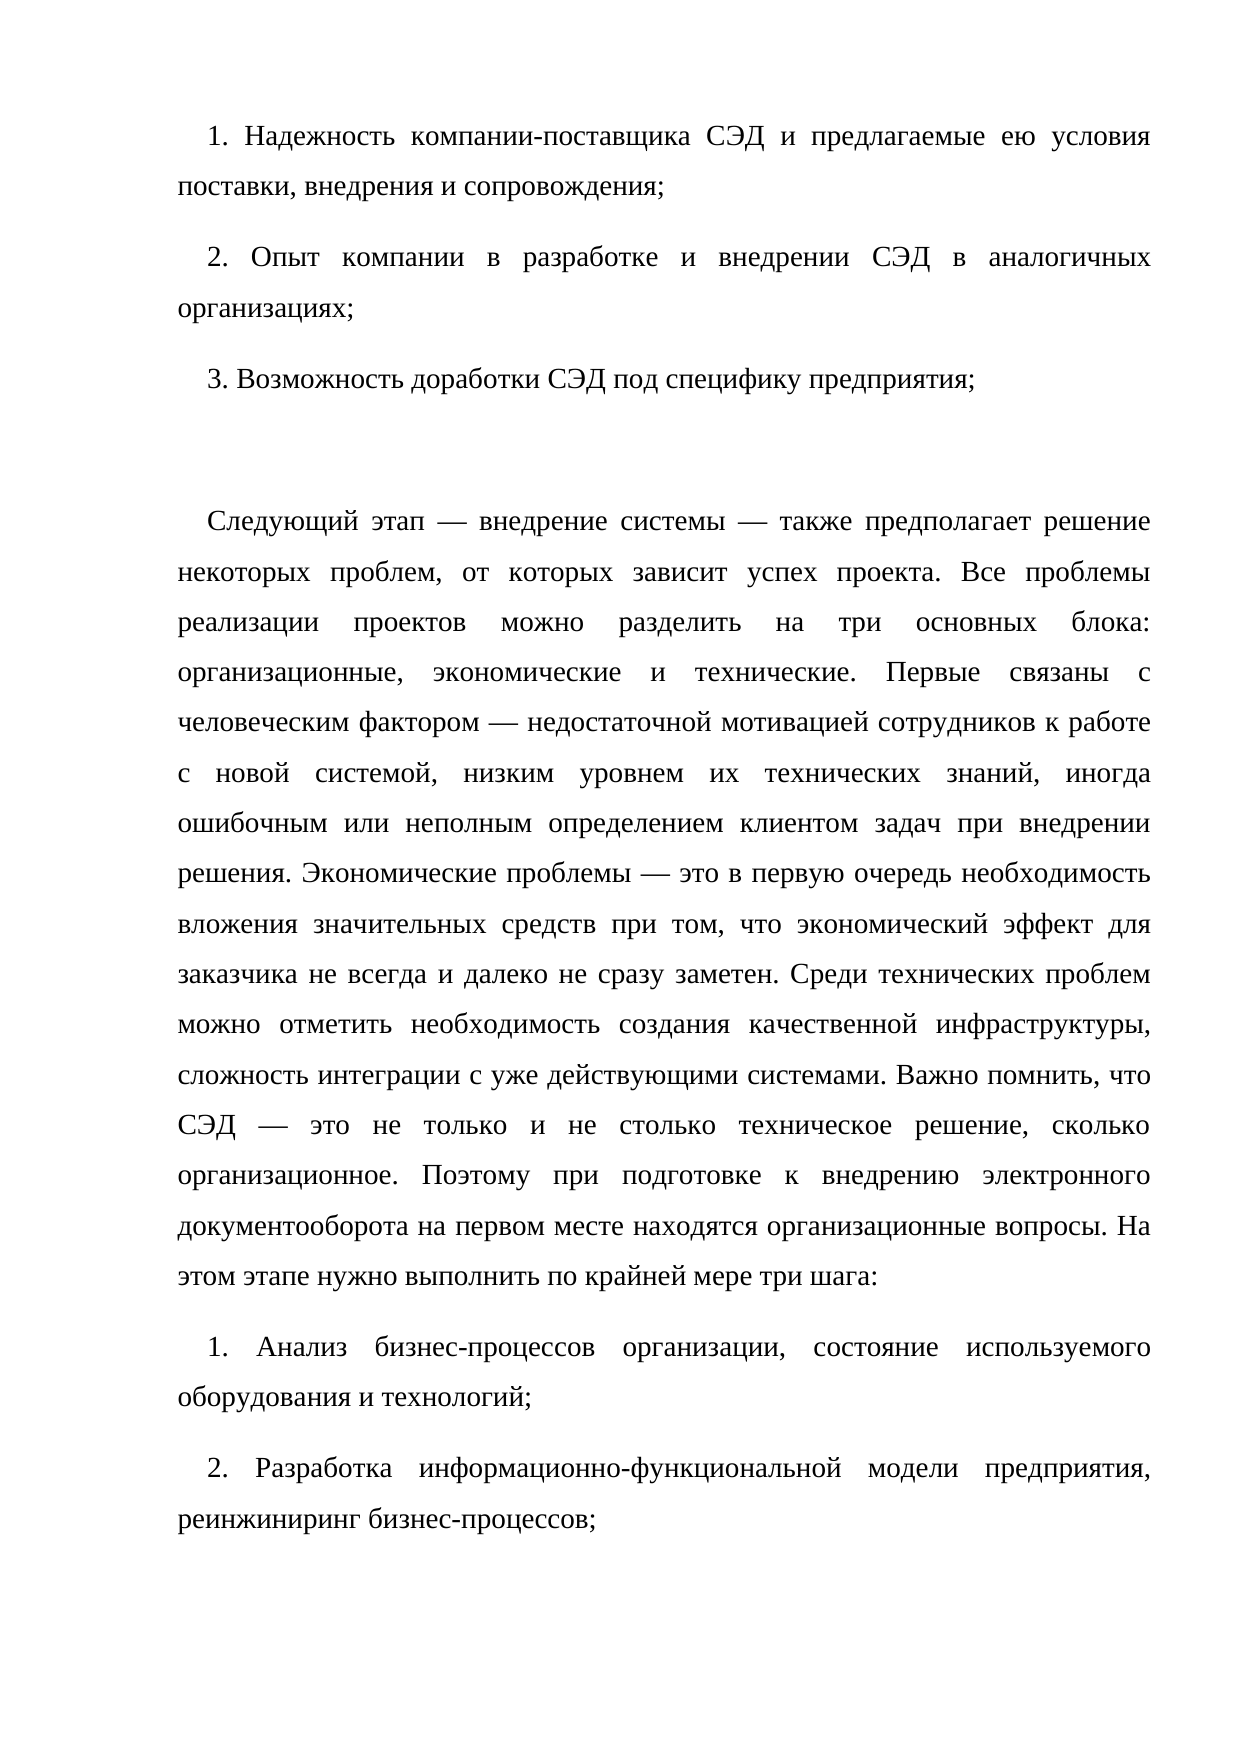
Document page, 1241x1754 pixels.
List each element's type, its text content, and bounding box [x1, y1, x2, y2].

text 2. Разработка информационно-функциональной модели предприятия, реинжиниринг бизнес-процессов; [177, 1451, 1152, 1534]
text 2. Опыт компании в разработке и внедрении СЭД в аналогичных организациях; [177, 239, 1152, 323]
text 3. Возможность доработки СЭД под специфику предприятия; [177, 361, 1152, 394]
text Следующий этап — внедрение системы — также предполагает решение некоторых проблем, от которых зависит успех проекта. Все проблемы реализации проектов можно разделить на три основных блока: организационные, экономические и технические. Первые связаны с человеческим фактором — недостаточной мотивацией сотрудников к работе с новой системой, низким уровнем их технических знаний, иногда ошибочным или неполным определением клиентом задач при внедрении решения. Экономические проблемы — это в первую очередь необходимость вложения значительных средств при том, что экономический эффект для заказчика не всегда и далеко не сразу заметен. Среди технических проблем можно отметить необходимость создания качественной инфраструктуры, сложность интеграции с уже действующими системами. Важно помнить, что СЭД — это не только и не столько техническое решение, сколько организационное. Поэтому при подготовке к внедрению электронного документооборота на первом месте находятся организационные вопросы. На этом этапе нужно выполнить по крайней мере три шага: [177, 503, 1152, 1292]
text 1. Анализ бизнес-процессов организации, состояние используемого оборудования и технологий; [177, 1329, 1152, 1413]
text 1. Надежность компании-поставщика СЭД и предлагаемые ею условия поставки, внедрения и сопровождения; [177, 118, 1152, 202]
